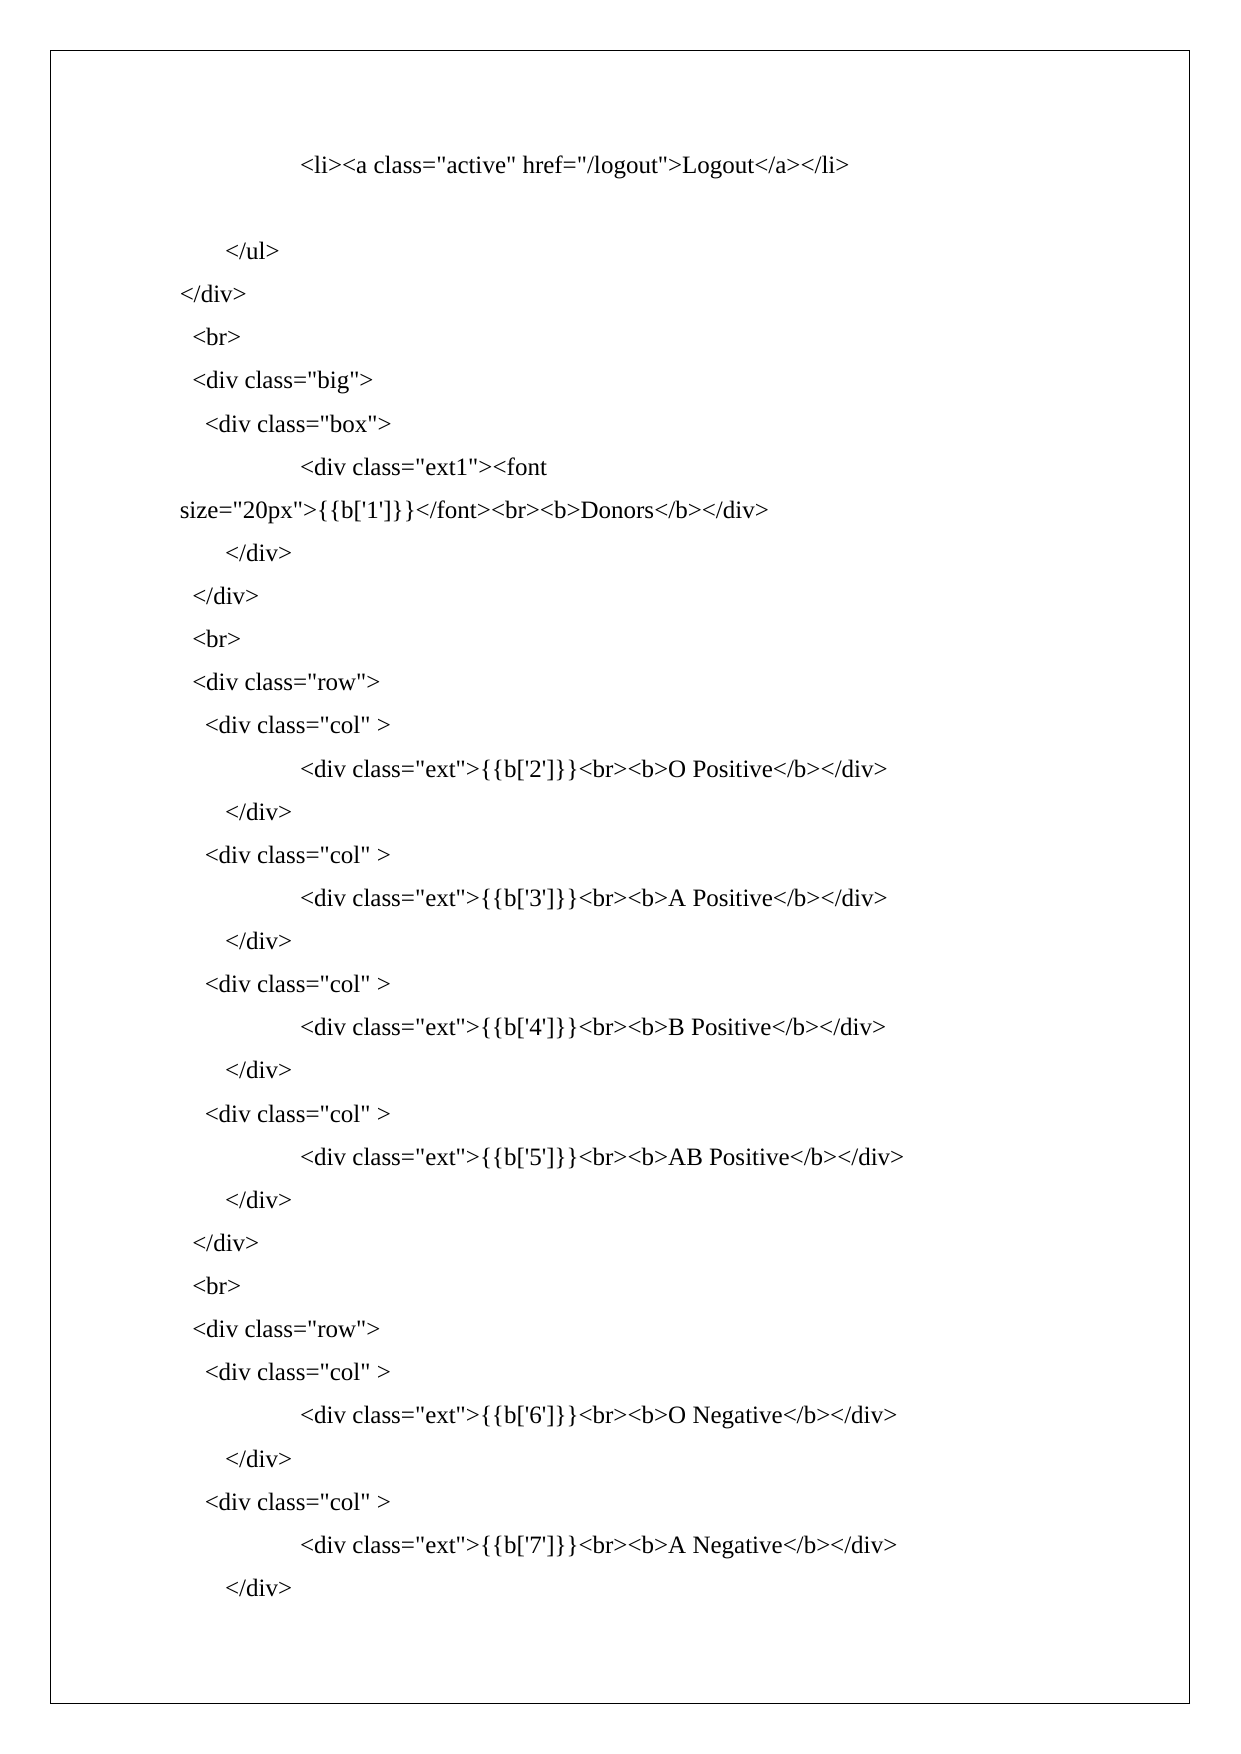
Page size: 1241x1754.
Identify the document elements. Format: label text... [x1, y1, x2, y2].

list </div> [179, 1444, 1090, 1472]
list <div class="row"> [179, 667, 1090, 696]
list </div> [179, 1185, 1090, 1214]
list <div class="col" > [179, 711, 1090, 739]
list </div> [179, 1228, 1090, 1257]
list <div class="ext">{{b['5']}}<br><b>AB Positive</b></div> [179, 1142, 1090, 1171]
list <br> [179, 624, 1090, 653]
list <div class="ext">{{b['4']}}<br><b>B Positive</b></div> [179, 1012, 1090, 1041]
list <div class="ext">{{b['2']}}<br><b>O Positive</b></div> [179, 754, 1090, 782]
list <div class="col" > [179, 1357, 1090, 1386]
list <div class="ext1"><font size="20px">{{b['1']}}</font><br><b>Donors</b></div> [179, 452, 1090, 524]
list </div> [179, 1056, 1090, 1084]
list <br> [179, 322, 1090, 351]
list </div> [179, 279, 1090, 308]
list </div> [179, 581, 1090, 610]
list <div class="col" > [179, 1099, 1090, 1127]
list <div class="col" > [179, 840, 1090, 869]
list <div class="box"> [179, 409, 1090, 437]
list <div class="col" > [179, 969, 1090, 998]
list </ul> [179, 236, 1090, 265]
list <div class="row"> [179, 1314, 1090, 1343]
list </div> [179, 797, 1090, 826]
list </div> [179, 1573, 1090, 1602]
list <li><a class="active" href="/logout">Logout</a></li> [179, 150, 1090, 179]
list <div class="ext">{{b['3']}}<br><b>A Positive</b></div> [179, 883, 1090, 912]
list <div class="ext">{{b['7']}}<br><b>A Negative</b></div> [179, 1530, 1090, 1559]
list <br> [179, 1271, 1090, 1300]
list <div class="col" > [179, 1487, 1090, 1516]
list </div> [179, 926, 1090, 955]
list <div class="big"> [179, 366, 1090, 394]
list </div> [179, 538, 1090, 567]
list <div class="ext">{{b['6']}}<br><b>O Negative</b></div> [179, 1401, 1090, 1429]
